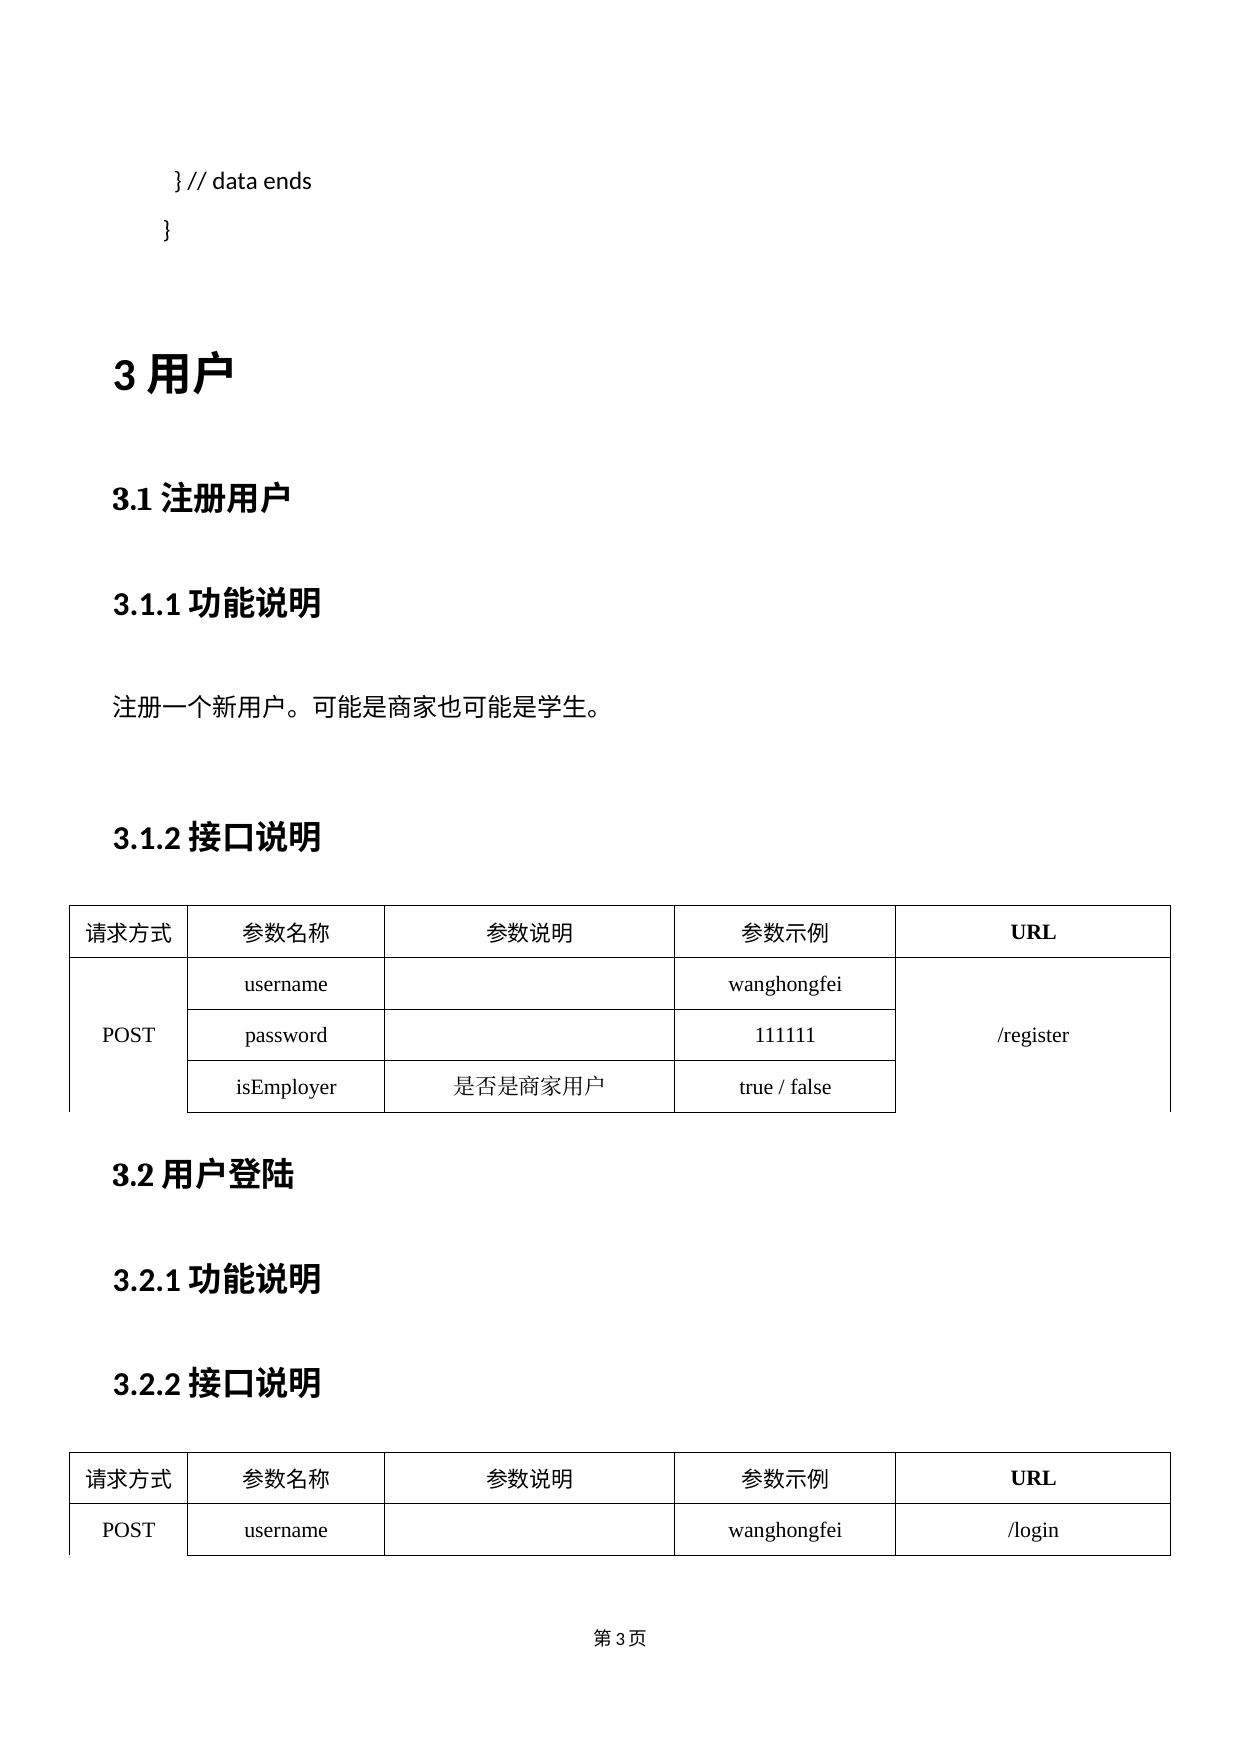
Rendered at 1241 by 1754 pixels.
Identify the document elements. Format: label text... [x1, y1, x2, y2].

table_cell wanghongfei [675, 1504, 895, 1555]
table_cell POST [70, 958, 187, 1112]
subtitle 接口说明 [112, 1347, 1128, 1415]
table_header 参数名称 [188, 906, 384, 957]
table_cell password [188, 1010, 384, 1060]
table_cell 是否是商家用户 [385, 1061, 674, 1112]
table_cell [385, 1504, 674, 1555]
table_header 参数说明 [385, 906, 674, 957]
table_header 参数示例 [675, 906, 895, 957]
table_header URL [896, 906, 1170, 957]
subtitle 接口说明 [112, 801, 1128, 869]
text } [112, 213, 1128, 247]
subtitle 功能说明 [112, 567, 1128, 635]
table_cell [385, 958, 674, 1009]
text 注册一个新用户。可能是商家也可能是学生。 [112, 671, 1128, 739]
table_cell username [188, 1504, 384, 1555]
table_header 参数说明 [385, 1453, 674, 1503]
table_cell /login [896, 1504, 1170, 1555]
table_header 参数名称 [188, 1453, 384, 1503]
table_cell username [188, 958, 384, 1009]
table_cell 111111 [675, 1010, 895, 1060]
table_header URL [896, 1453, 1170, 1503]
text } // data ends [112, 164, 1128, 198]
subtitle 功能说明 [112, 1243, 1128, 1311]
subtitle 用户登陆 [112, 1138, 1128, 1206]
table_cell [385, 1010, 674, 1060]
table_cell isEmployer [188, 1061, 384, 1112]
table_header 请求方式 [70, 906, 187, 957]
subtitle 用户 [112, 336, 1128, 404]
table_cell true / false [675, 1061, 895, 1112]
table_cell /register [896, 958, 1170, 1112]
table_cell POST [70, 1504, 187, 1555]
table_header 请求方式 [70, 1453, 187, 1503]
table_cell wanghongfei [675, 958, 895, 1009]
table_header 参数示例 [675, 1453, 895, 1503]
subtitle 注册用户 [112, 462, 1128, 530]
